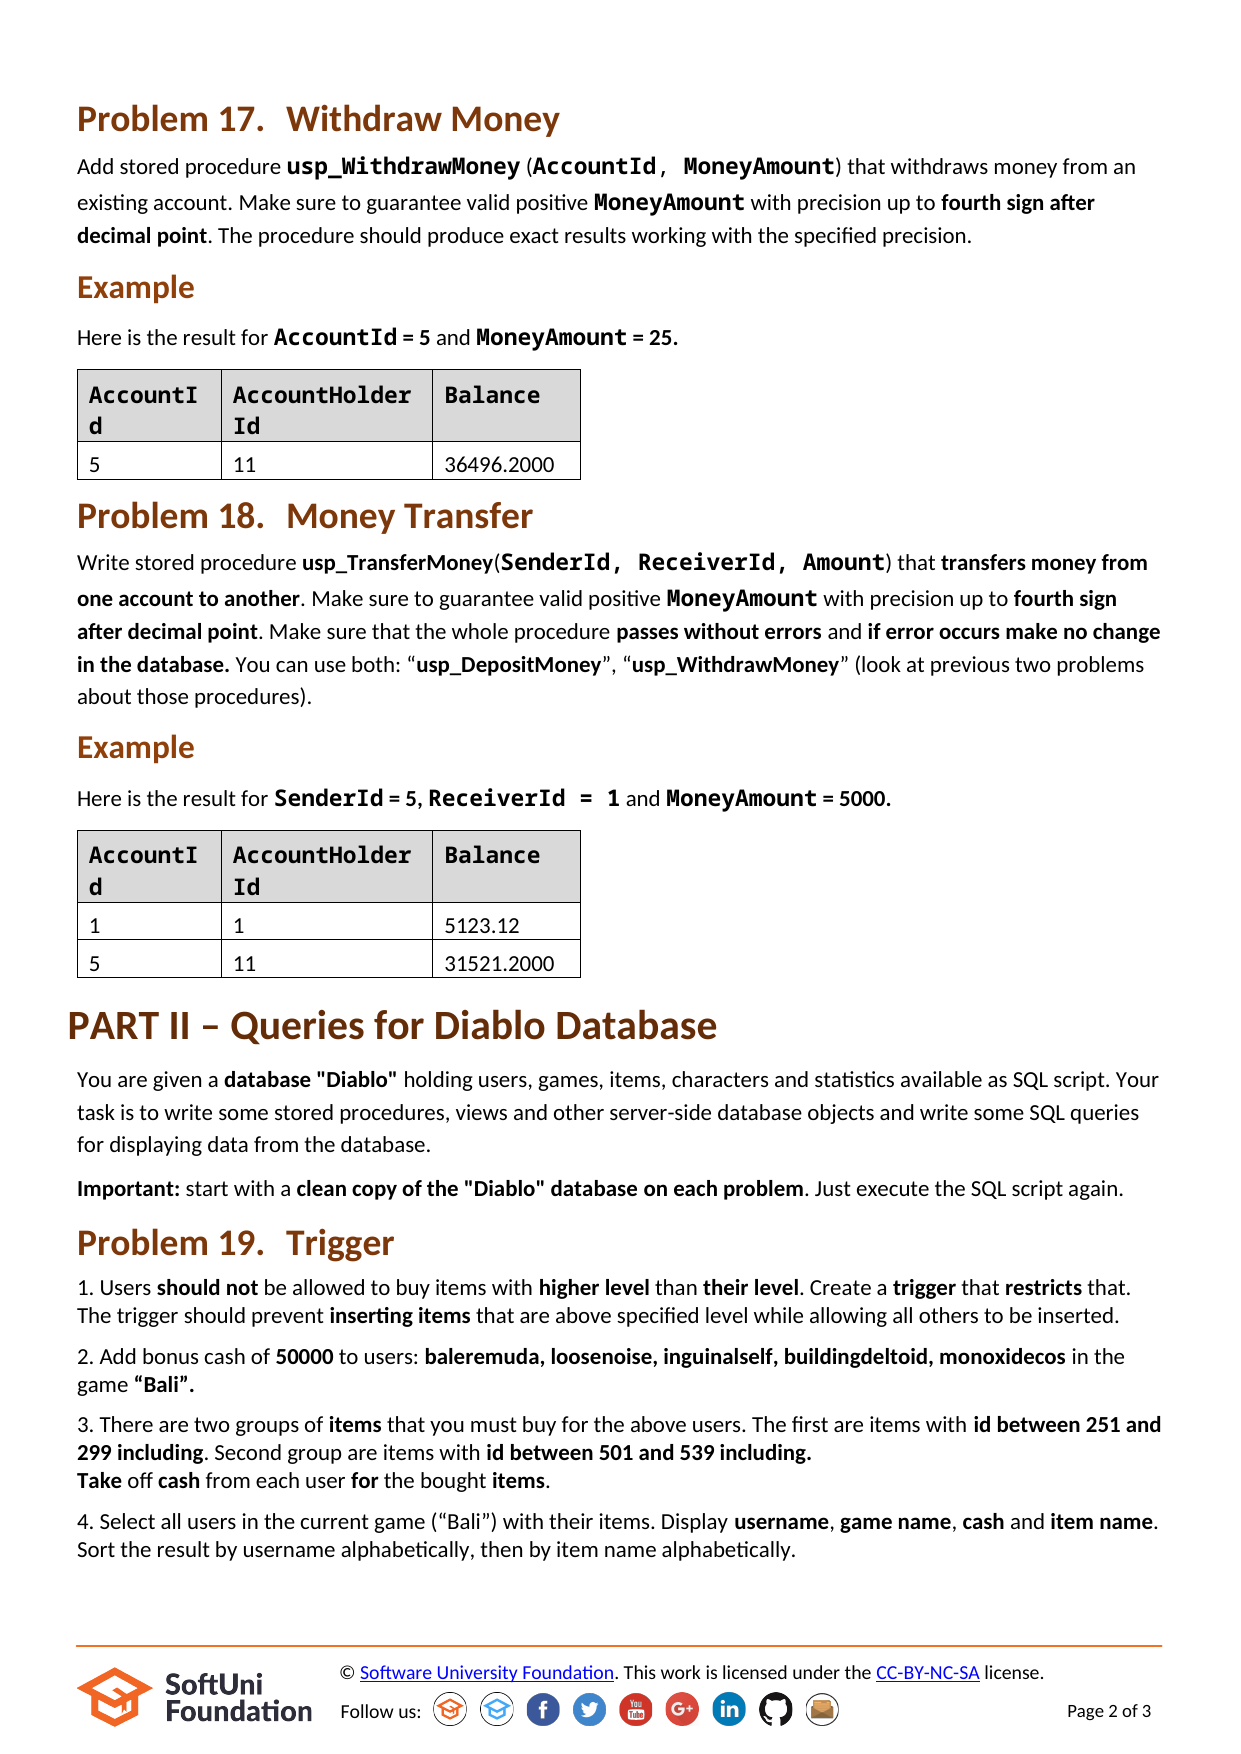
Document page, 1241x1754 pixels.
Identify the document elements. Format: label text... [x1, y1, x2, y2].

picture [573, 1693, 606, 1726]
table_header Balance [433, 831, 580, 902]
text Here is the result for AccountId = 5 and MoneyAmount = 25. [77, 321, 1163, 352]
picture [619, 1693, 653, 1726]
table_cell 5 [78, 940, 221, 977]
table_cell 5123.12 [433, 903, 580, 939]
list Select all users in the current game (“Bali”) with their items. Display username, game name, cash and item name. Sort the result by username alphabetically, then by item name alphabetically. [77, 1507, 1163, 1563]
picture [526, 1693, 560, 1726]
subtitle Problem 18. Money Transfer [77, 492, 1163, 538]
table_header AccountId [78, 831, 221, 902]
picture [759, 1692, 793, 1726]
picture [665, 1692, 699, 1726]
picture [712, 1716, 722, 1726]
picture [736, 1716, 746, 1726]
table_header AccountHolderId [222, 370, 432, 441]
table_header AccountHolderId [222, 831, 432, 902]
list Users should not be allowed to buy items with higher level than their level. Create a trigger that restricts that. The trigger should prevent inserting items that are above specified level while allowing all others to be inserted. [77, 1273, 1163, 1329]
list There are two groups of items that you must buy for the above users. The first are items with id between 251 and 299 including. Second group are items with id between 501 and 539 including. Take off cash from each user for the bought items. [77, 1410, 1163, 1494]
subtitle Example [77, 727, 1163, 767]
table_cell 31521.2000 [433, 940, 580, 977]
picture [76, 1667, 312, 1727]
subtitle Problem 17. Withdraw Money [77, 95, 1163, 141]
picture [480, 1692, 514, 1726]
table_cell 36496.2000 [433, 442, 580, 478]
picture [806, 1693, 839, 1726]
table_cell 5 [78, 442, 221, 478]
text You are given a database "Diablo" holding users, games, items, characters and statistics available as SQL script. Your task is to write some stored procedures, views and other server-side database objects and write some SQL queries for displaying data from the database. [77, 1065, 1163, 1158]
table_cell 1 [78, 903, 221, 939]
table_header AccountId [78, 370, 221, 441]
subtitle Problem 19. Trigger [77, 1219, 1163, 1265]
text Add stored procedure usp_WithdrawMoney (AccountId, MoneyAmount) that withdraws money from an existing account. Make sure to guarantee valid positive MoneyAmount with precision up to fourth sign after decimal point. The procedure should produce exact results working with the specified precision. [77, 149, 1163, 249]
table_cell 11 [222, 442, 432, 478]
table_cell 11 [222, 940, 432, 977]
picture [736, 1692, 746, 1702]
picture [433, 1692, 467, 1726]
text Write stored procedure usp_TransferMoney(SenderId, ReceiverId, Amount) that transfers money from one account to another. Make sure to guarantee valid positive MoneyAmount with precision up to fourth sign after decimal point. Make sure that the whole procedure passes without errors and if error occurs make no change in the database. You can use both: “usp_DepositMoney”, “usp_WithdrawMoney” (look at previous two problems about those procedures). [77, 546, 1163, 710]
table_cell 1 [222, 903, 432, 939]
picture [727, 1706, 738, 1716]
subtitle PART II – Queries for Diablo Database [67, 999, 1163, 1049]
picture [712, 1692, 722, 1702]
text Important: start with a clean copy of the "Diablo" database on each problem. Just execute the SQL script again. [77, 1174, 1163, 1202]
list Add bonus cash of 50000 to users: baleremuda, loosenoise, inguinalself, buildingdeltoid, monoxidecos in the game “Bali”. [77, 1342, 1163, 1398]
table_header Balance [433, 370, 580, 441]
subtitle Example [77, 266, 1163, 306]
text Here is the result for SenderId = 5, ReceiverId = 1 and MoneyAmount = 5000. [77, 782, 1163, 813]
